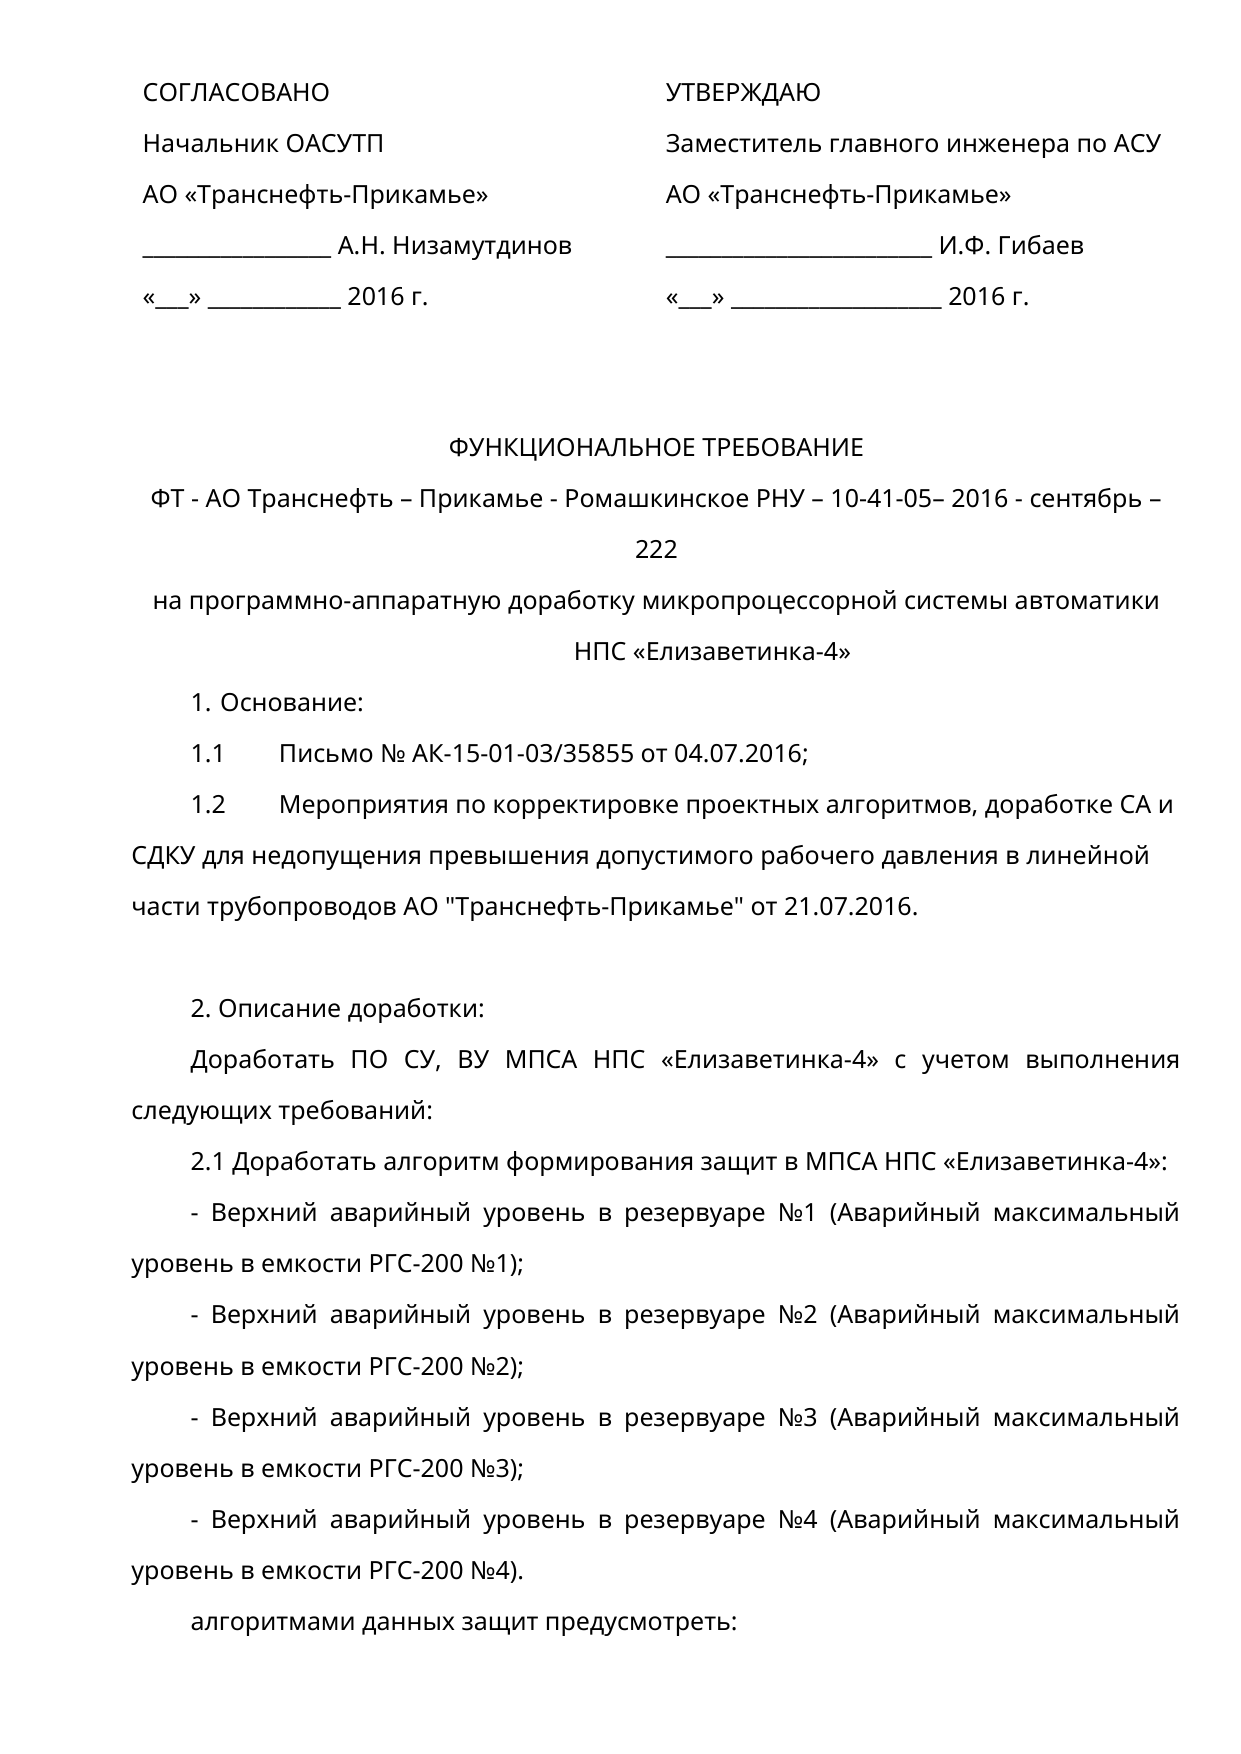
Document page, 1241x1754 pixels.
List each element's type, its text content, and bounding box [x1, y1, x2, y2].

list - Верхний аварийный уровень в резервуаре №1 (Аварийный максимальный уровень в емкости РГС-200 №1); [131, 1195, 1181, 1280]
text ФТ - АО Транснефть – Прикамье - Ромашкинское РНУ – 10-41-05– 2016 - сентябрь – 222 [131, 481, 1181, 566]
table_header СОГЛАСОВАНО Начальник ОАСУТП АО «Транснефть-Прикамье» _________________ А.Н. Низамутдинов «___» ____________ 2016 г. [131, 75, 654, 327]
list Основание: [131, 685, 1181, 719]
text на программно-аппаратную доработку микропроцессорной системы автоматики [131, 583, 1181, 617]
list алгоритмами данных защит предусмотреть: [131, 1603, 1181, 1637]
list - Верхний аварийный уровень в резервуаре №2 (Аварийный максимальный уровень в емкости РГС-200 №2); [131, 1297, 1181, 1382]
list Мероприятия по корректировке проектных алгоритмов, доработке СА и СДКУ для недопущения превышения допустимого рабочего давления в линейной части трубопроводов АО "Транснефть-Прикамье" от 21.07.2016. [131, 787, 1181, 923]
list - Верхний аварийный уровень в резервуаре №3 (Аварийный максимальный уровень в емкости РГС-200 №3); [131, 1399, 1181, 1484]
list Письмо № АК-15-01-03/35855 от 04.07.2016; [131, 736, 1181, 770]
text 2. Описание доработки: [131, 991, 1181, 1025]
text Доработать ПО СУ, ВУ МПСА НПС «Елизаветинка-4» с учетом выполнения следующих требований: [131, 1042, 1181, 1127]
text НПС «Елизаветинка-4» [559, 634, 1181, 668]
list - Верхний аварийный уровень в резервуаре №4 (Аварийный максимальный уровень в емкости РГС-200 №4). [131, 1501, 1181, 1586]
table_header УТВЕРЖДАЮ Заместитель главного инженера по АСУ АО «Транснефть-Прикамье» ________________________ И.Ф. Гибаев «___» ___________________ 2016 г. [654, 75, 1181, 327]
text ФУНКЦИОНАЛЬНОЕ ТРЕБОВАНИЕ [131, 429, 1181, 463]
list 2.1 Доработать алгоритм формирования защит в МПСА НПС «Елизаветинка-4»: [131, 1144, 1181, 1178]
